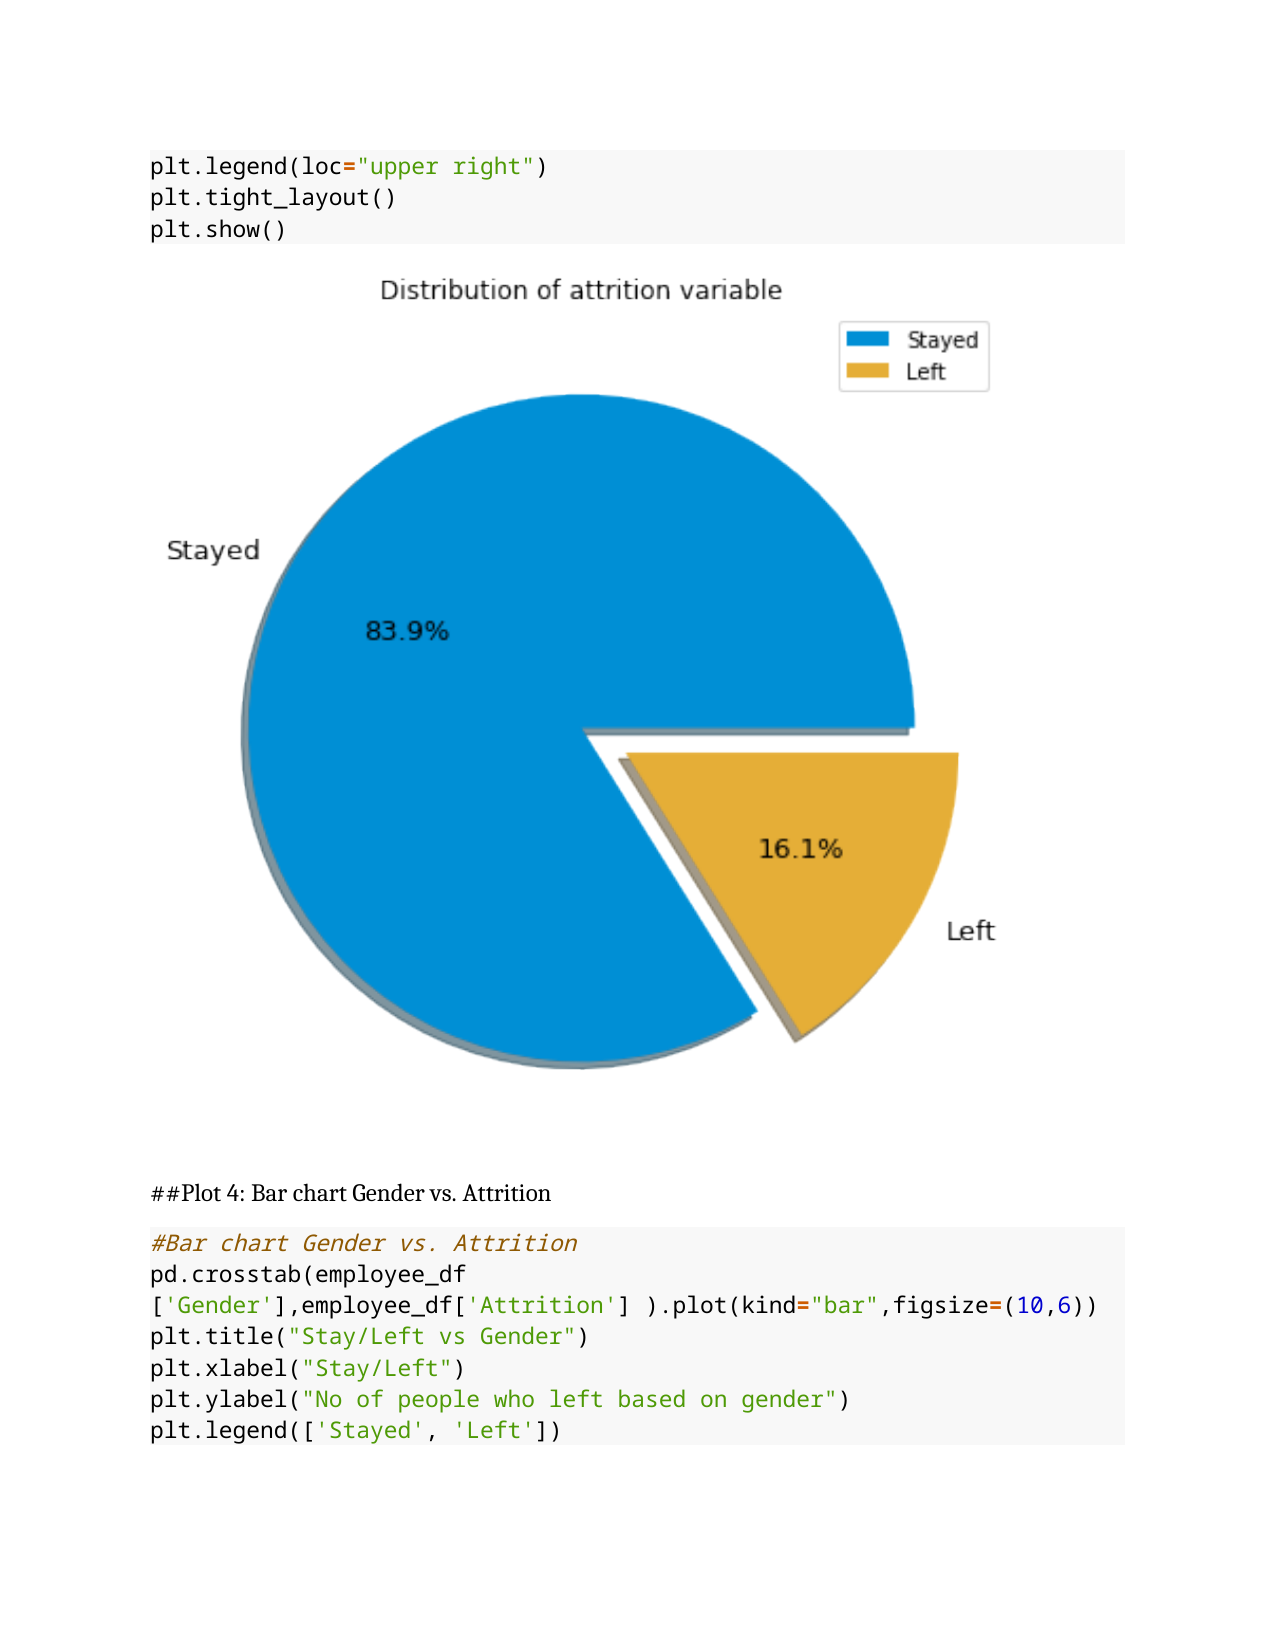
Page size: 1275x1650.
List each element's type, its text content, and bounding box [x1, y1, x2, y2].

text ##Plot 4: Bar chart Gender vs. Attrition [150, 1179, 1125, 1208]
picture [150, 264, 1012, 1161]
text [150, 150, 1125, 244]
